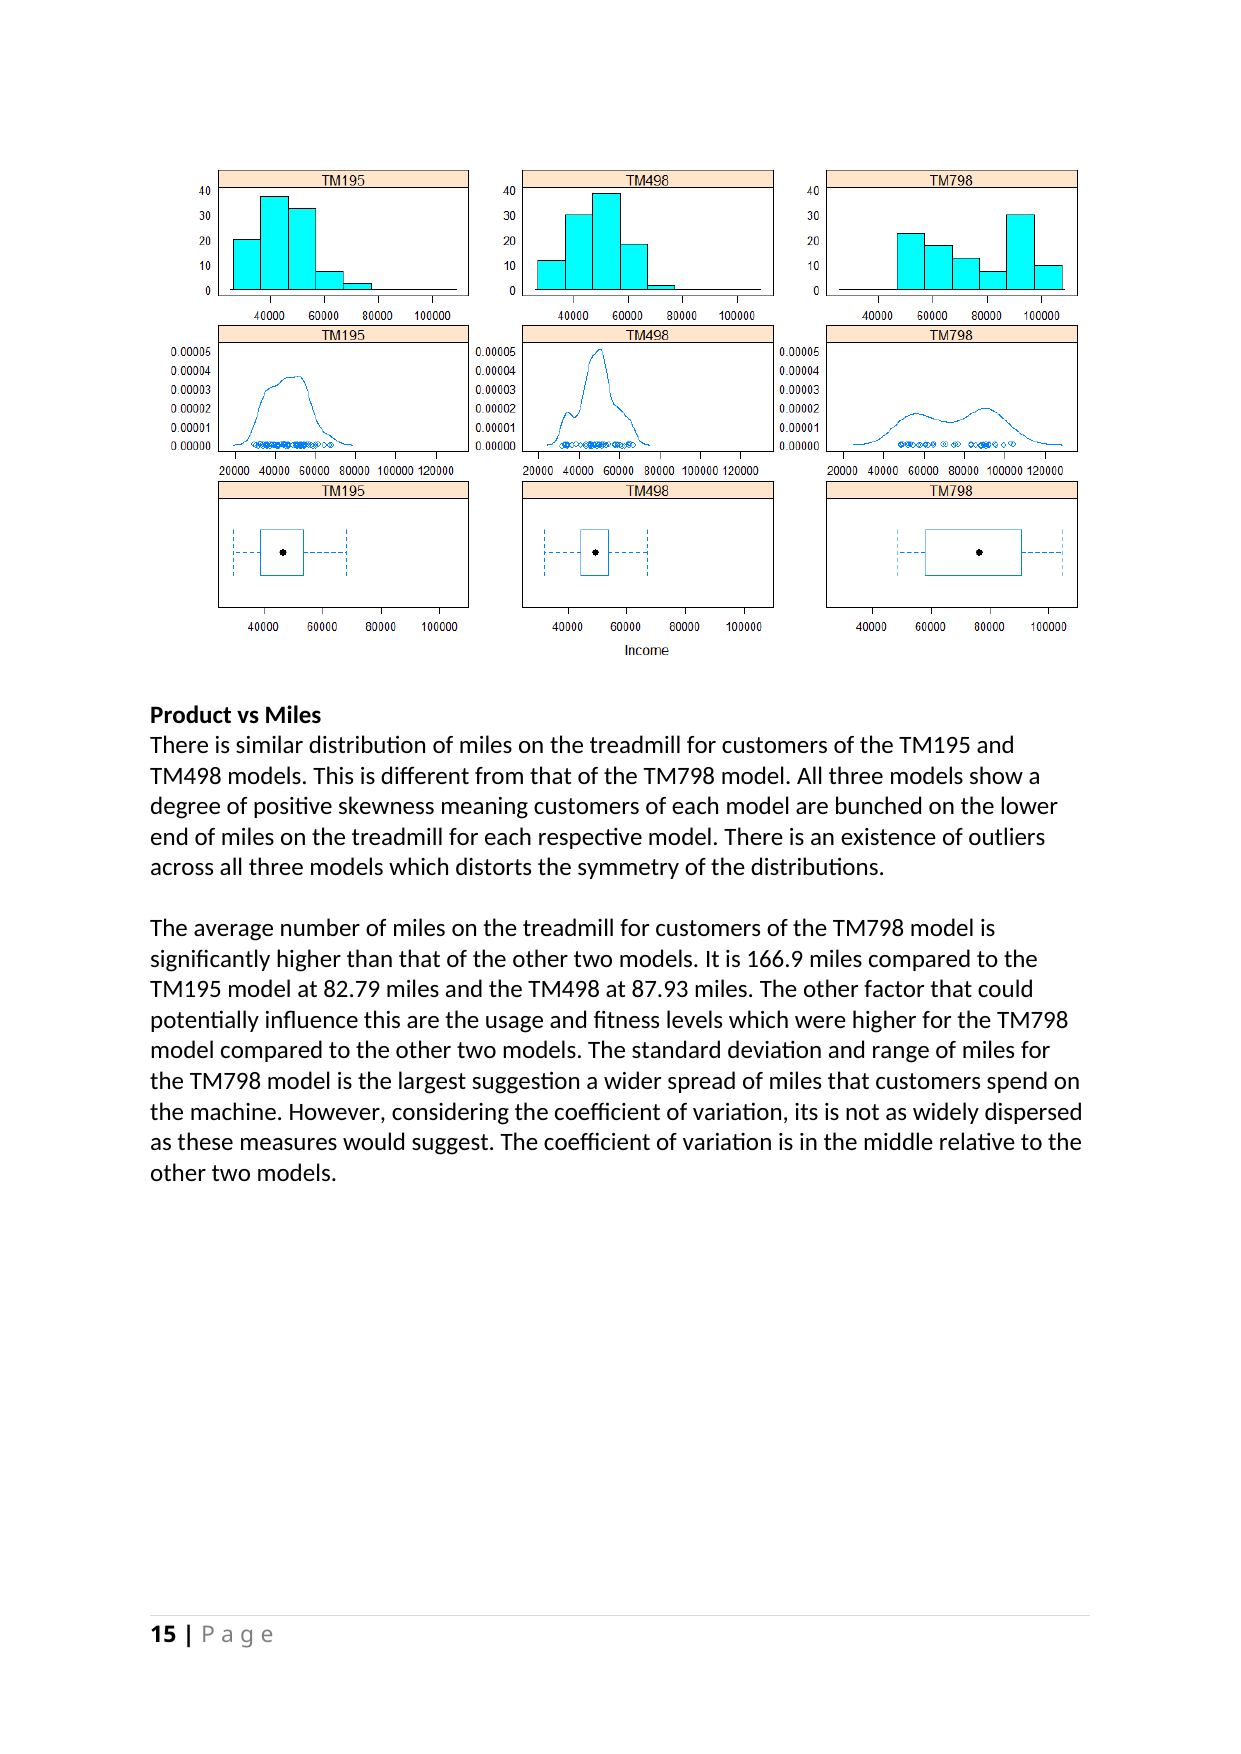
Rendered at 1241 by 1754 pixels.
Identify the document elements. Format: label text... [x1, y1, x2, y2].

text Product vs Miles [150, 699, 1090, 729]
text The average number of miles on the treadmill for customers of the TM798 model is significantly higher than that of the other two models. It is 166.9 miles compared to the TM195 model at 82.79 miles and the TM498 at 87.93 miles. The other factor that could potentially influence this are the usage and fitness levels which were higher for the TM798 model compared to the other two models. The standard deviation and range of miles for the TM798 model is the largest suggestion a wider spread of miles that customers spend on the machine. However, considering the coefficient of variation, its is not as widely dispersed as these measures would suggest. The coefficient of variation is in the middle relative to the other two models. [150, 912, 1090, 1187]
text There is similar distribution of miles on the treadmill for customers of the TM195 and TM498 models. This is different from that of the TM798 model. All three models show a degree of positive skewness meaning customers of each model are bunched on the lower end of miles on the treadmill for each respective model. There is an existence of outliers across all three models which distorts the symmetry of the distributions. [150, 729, 1090, 882]
picture [150, 150, 1091, 669]
